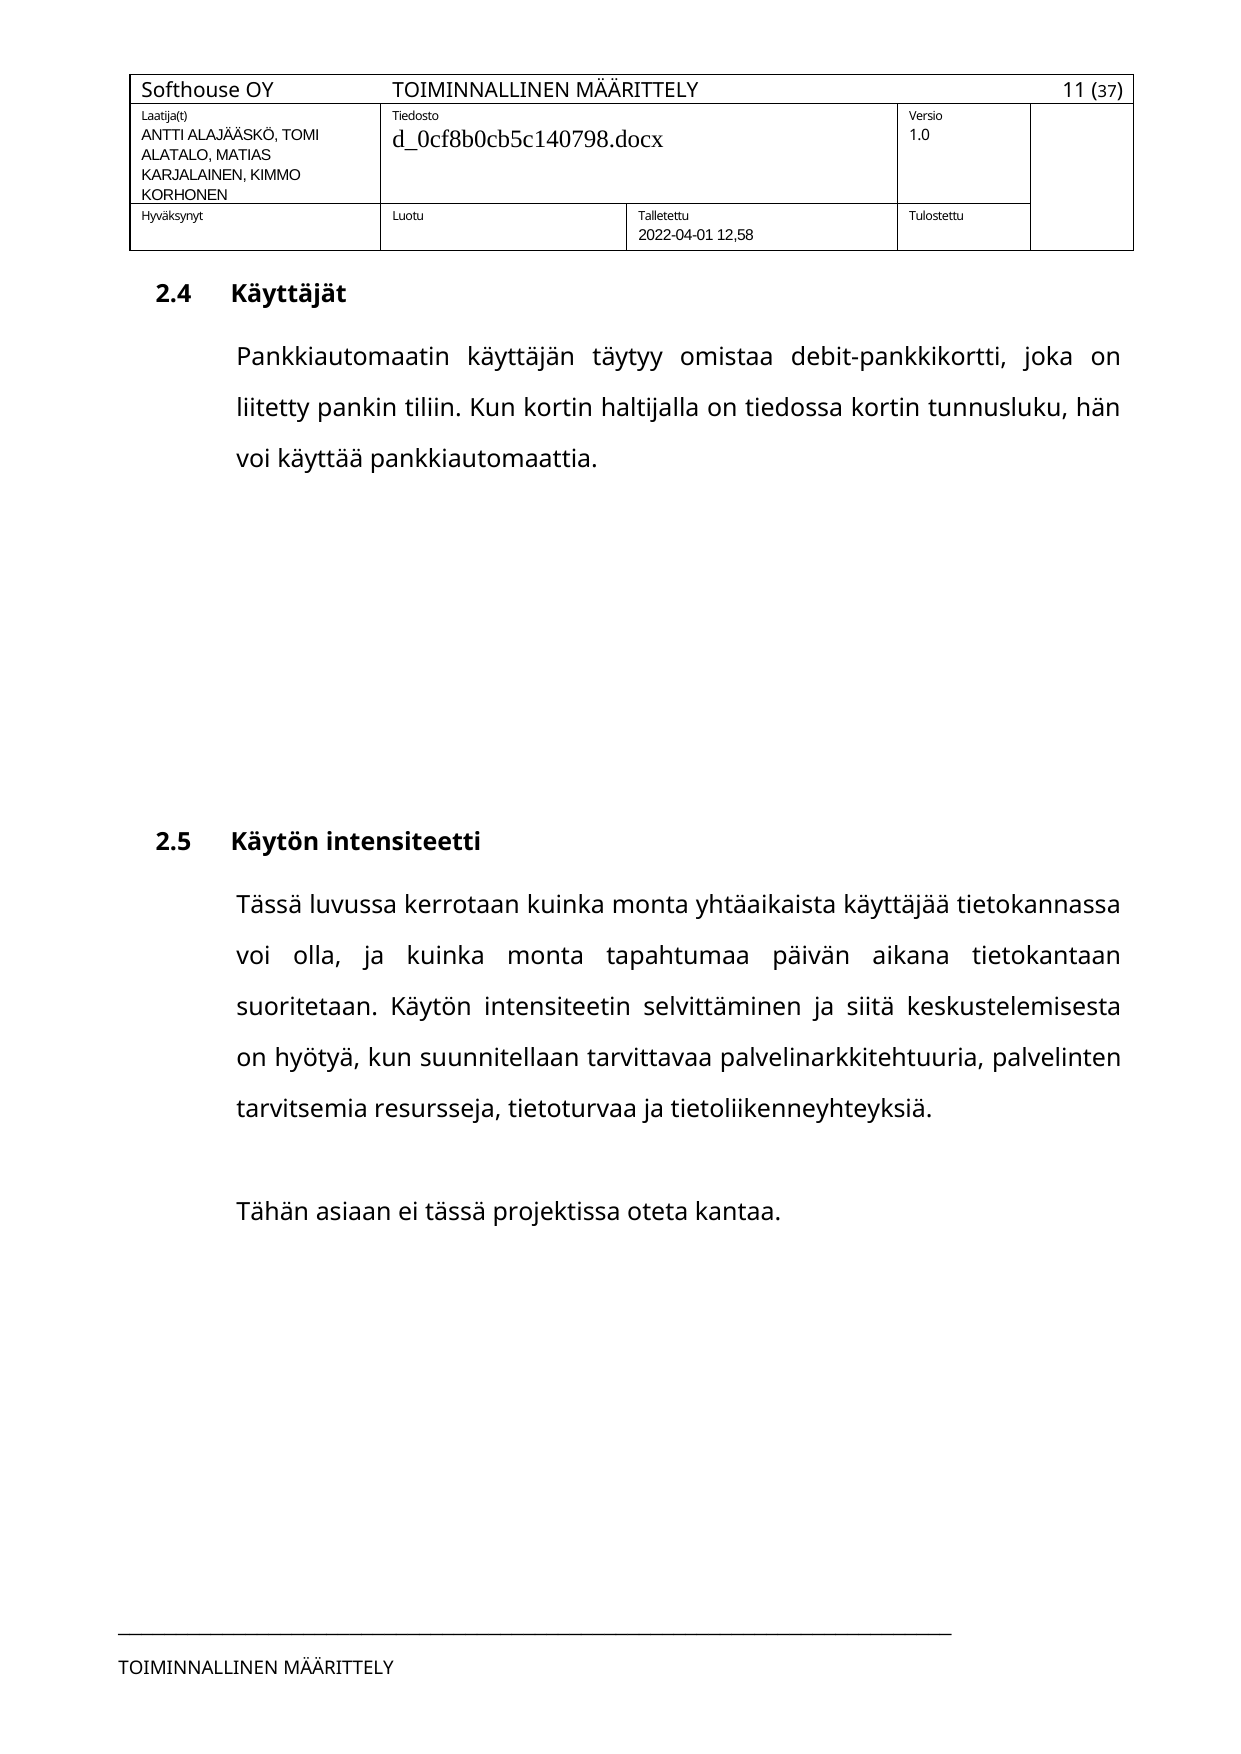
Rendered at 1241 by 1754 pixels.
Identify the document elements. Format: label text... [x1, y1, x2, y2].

text Tähän asiaan ei tässä projektissa oteta kantaa. [236, 1193, 1122, 1227]
text Pankkiautomaatin käyttäjän täytyy omistaa debit-pankkikortti, joka on liitetty pankin tiliin. Kun kortin haltijalla on tiedossa kortin tunnusluku, hän voi käyttää pankkiautomaattia. [236, 339, 1122, 475]
subtitle Käytön intensiteetti [155, 823, 1122, 857]
subtitle Käyttäjät [155, 276, 1122, 309]
text Tässä luvussa kerrotaan kuinka monta yhtäaikaista käyttäjää tietokannassa voi olla, ja kuinka monta tapahtumaa päivän aikana tietokantaan suoritetaan. Käytön intensiteetin selvittäminen ja siitä keskustelemisesta on hyötyä, kun suunnitellaan tarvittavaa palvelinarkkitehtuuria, palvelinten tarvitsemia resursseja, tietoturvaa ja tietoliikenneyhteyksiä. [236, 887, 1122, 1125]
